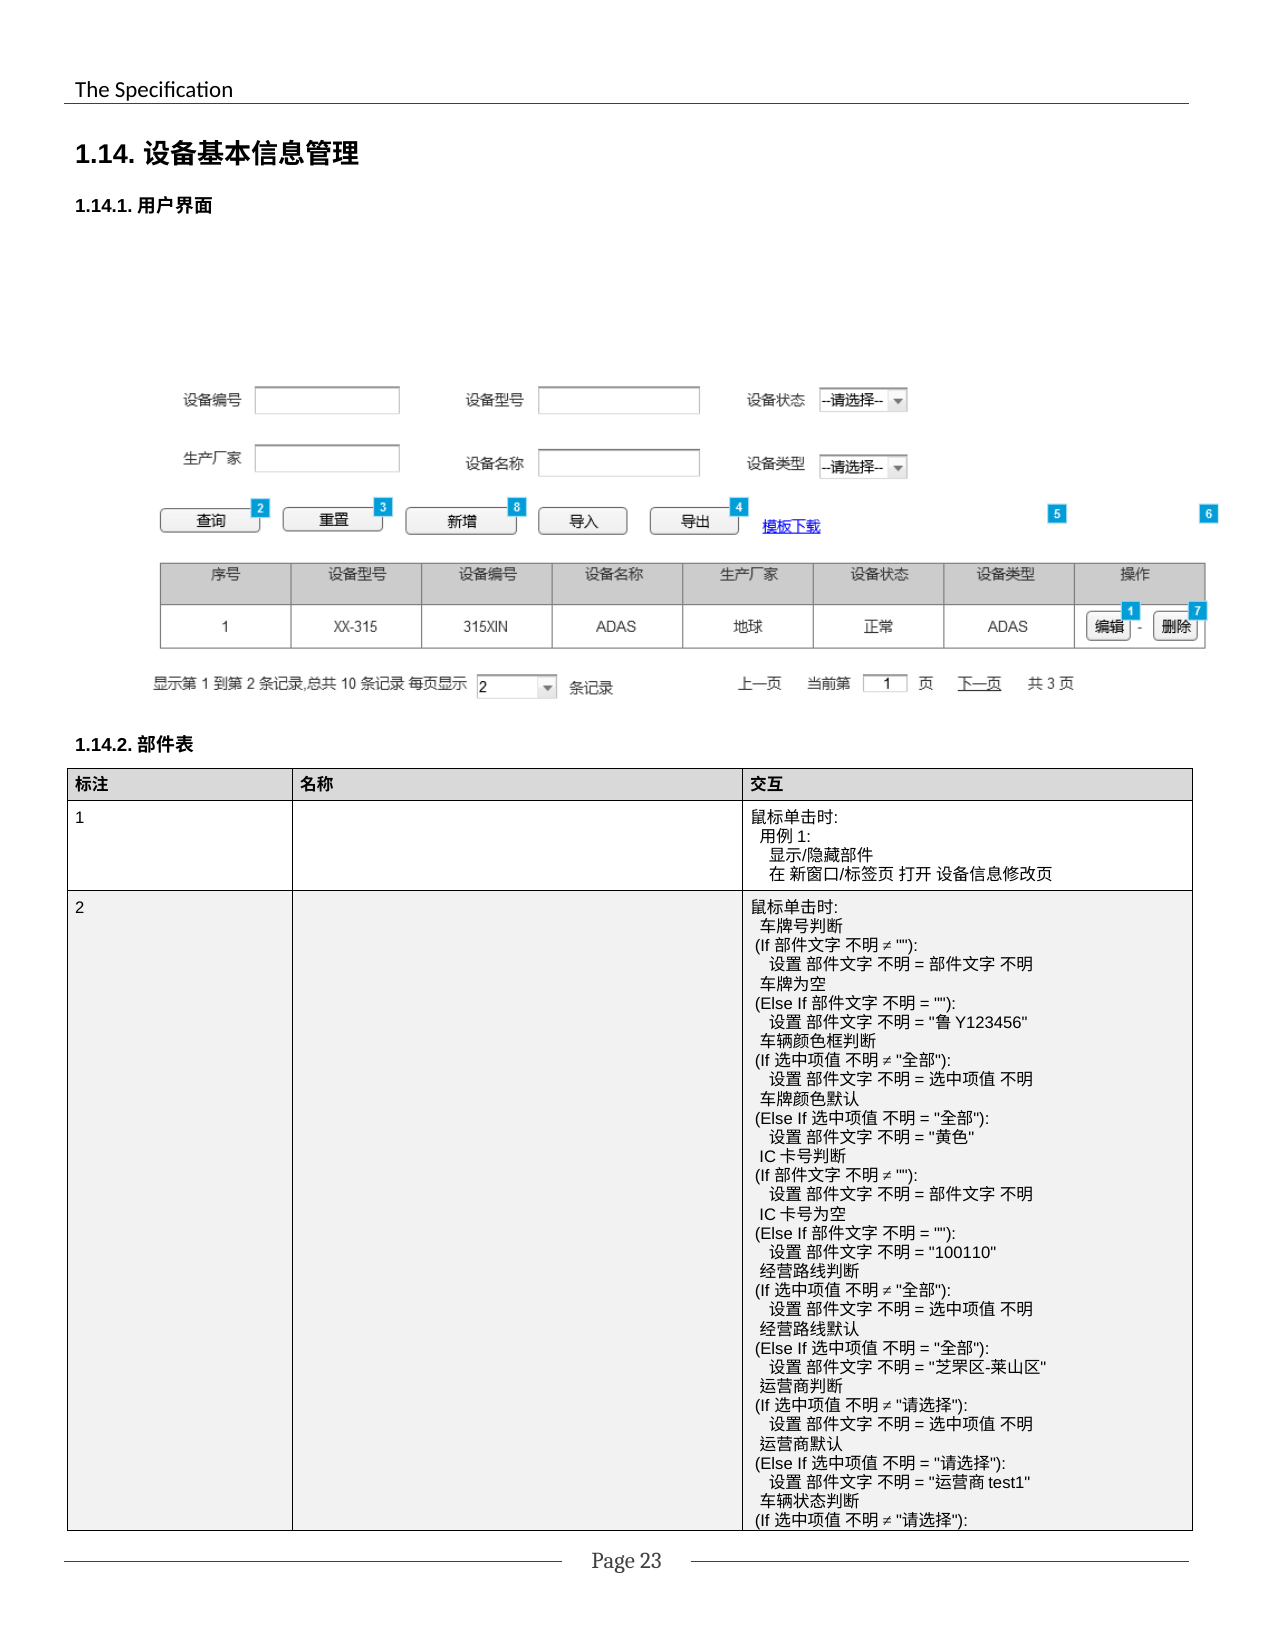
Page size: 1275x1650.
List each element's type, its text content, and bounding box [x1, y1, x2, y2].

subtitle 设备基本信息管理 [75, 138, 1200, 169]
table_cell [293, 891, 742, 1530]
table_header 名称 [293, 769, 742, 800]
table_cell 1 [68, 801, 292, 890]
table_header 标注 [68, 769, 292, 800]
subtitle 用户界面 [75, 194, 1200, 216]
table_cell [293, 801, 742, 890]
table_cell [743, 891, 1192, 1530]
table_cell 鼠标单击时: 用例 1: 显示/隐藏部件 在 新窗口/标签页 打开 设备信息修改页 [743, 801, 1192, 890]
table_cell 2 [68, 891, 292, 1530]
subtitle 部件表 [75, 733, 1200, 755]
table_header 交互 [743, 769, 1192, 800]
